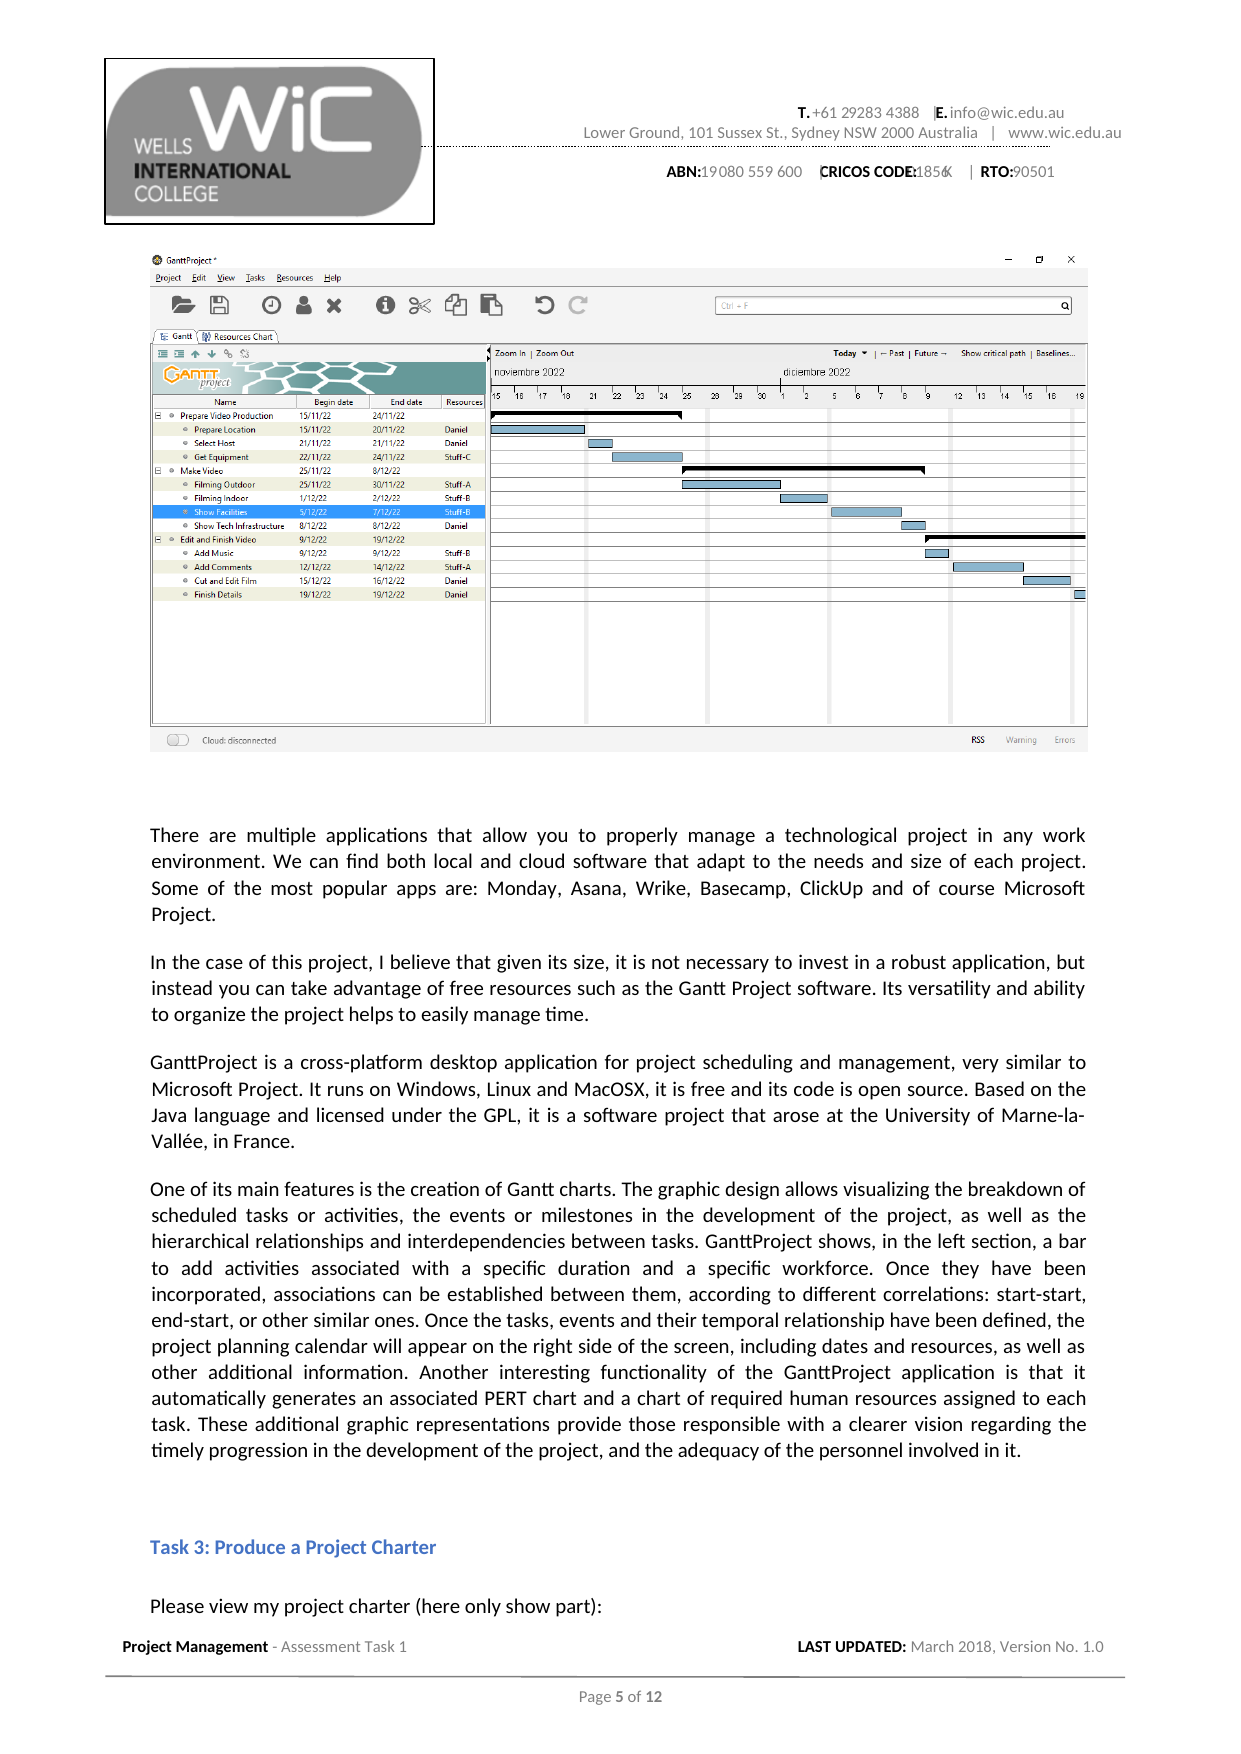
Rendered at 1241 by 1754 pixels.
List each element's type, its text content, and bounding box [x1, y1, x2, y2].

text Please view my project charter (here only show part): [150, 1593, 1088, 1618]
text GanttProject is a cross-platform desktop application for project scheduling and management, very similar to Microsoft Project. It runs on Windows, Linux and MacOSX, it is free and its code is open source. Based on the Java language and licensed under the GPL, it is a software project that arose at the University of Marne-la-Vallée, in France. [150, 1049, 1088, 1153]
text There are multiple applications that allow you to properly manage a technological project in any work environment. We can find both local and cloud software that adapt to the needs and size of each project. Some of the most popular apps are: Monday, Asana, Wrike, Basecamp, ClickUp and of course Microsoft Project. [150, 822, 1088, 926]
picture [150, 252, 1088, 752]
text One of its main features is the creation of Gantt charts. The graphic design allows visualizing the breakdown of scheduled tasks or activities, the events or milestones in the development of the project, as well as the hierarchical relationships and interdependencies between tasks. GanttProject shows, in the left section, a bar to add activities associated with a specific duration and a specific workforce. Once they have been incorporated, associations can be established between them, according to different correlations: start-start, end-start, or other similar ones. Once the tasks, events and their temporal relationship have been defined, the project planning calendar will appear on the right side of the screen, including dates and resources, as well as other additional information. Another interesting functionality of the GanttProject application is that it automatically generates an associated PERT chart and a chart of required human resources assigned to each task. These additional graphic representations provide those responsible with a clearer vision regarding the timely progression in the development of the project, and the adequacy of the personnel involved in it. [150, 1176, 1088, 1463]
picture [106, 59, 433, 223]
text In the case of this project, I believe that given its size, it is not necessary to invest in a robust application, but instead you can take advantage of free resources such as the Gantt Project software. Its versatility and ability to organize the project helps to easily manage time. [150, 949, 1088, 1027]
subtitle Task 3: Produce a Project Charter [150, 1534, 1088, 1559]
